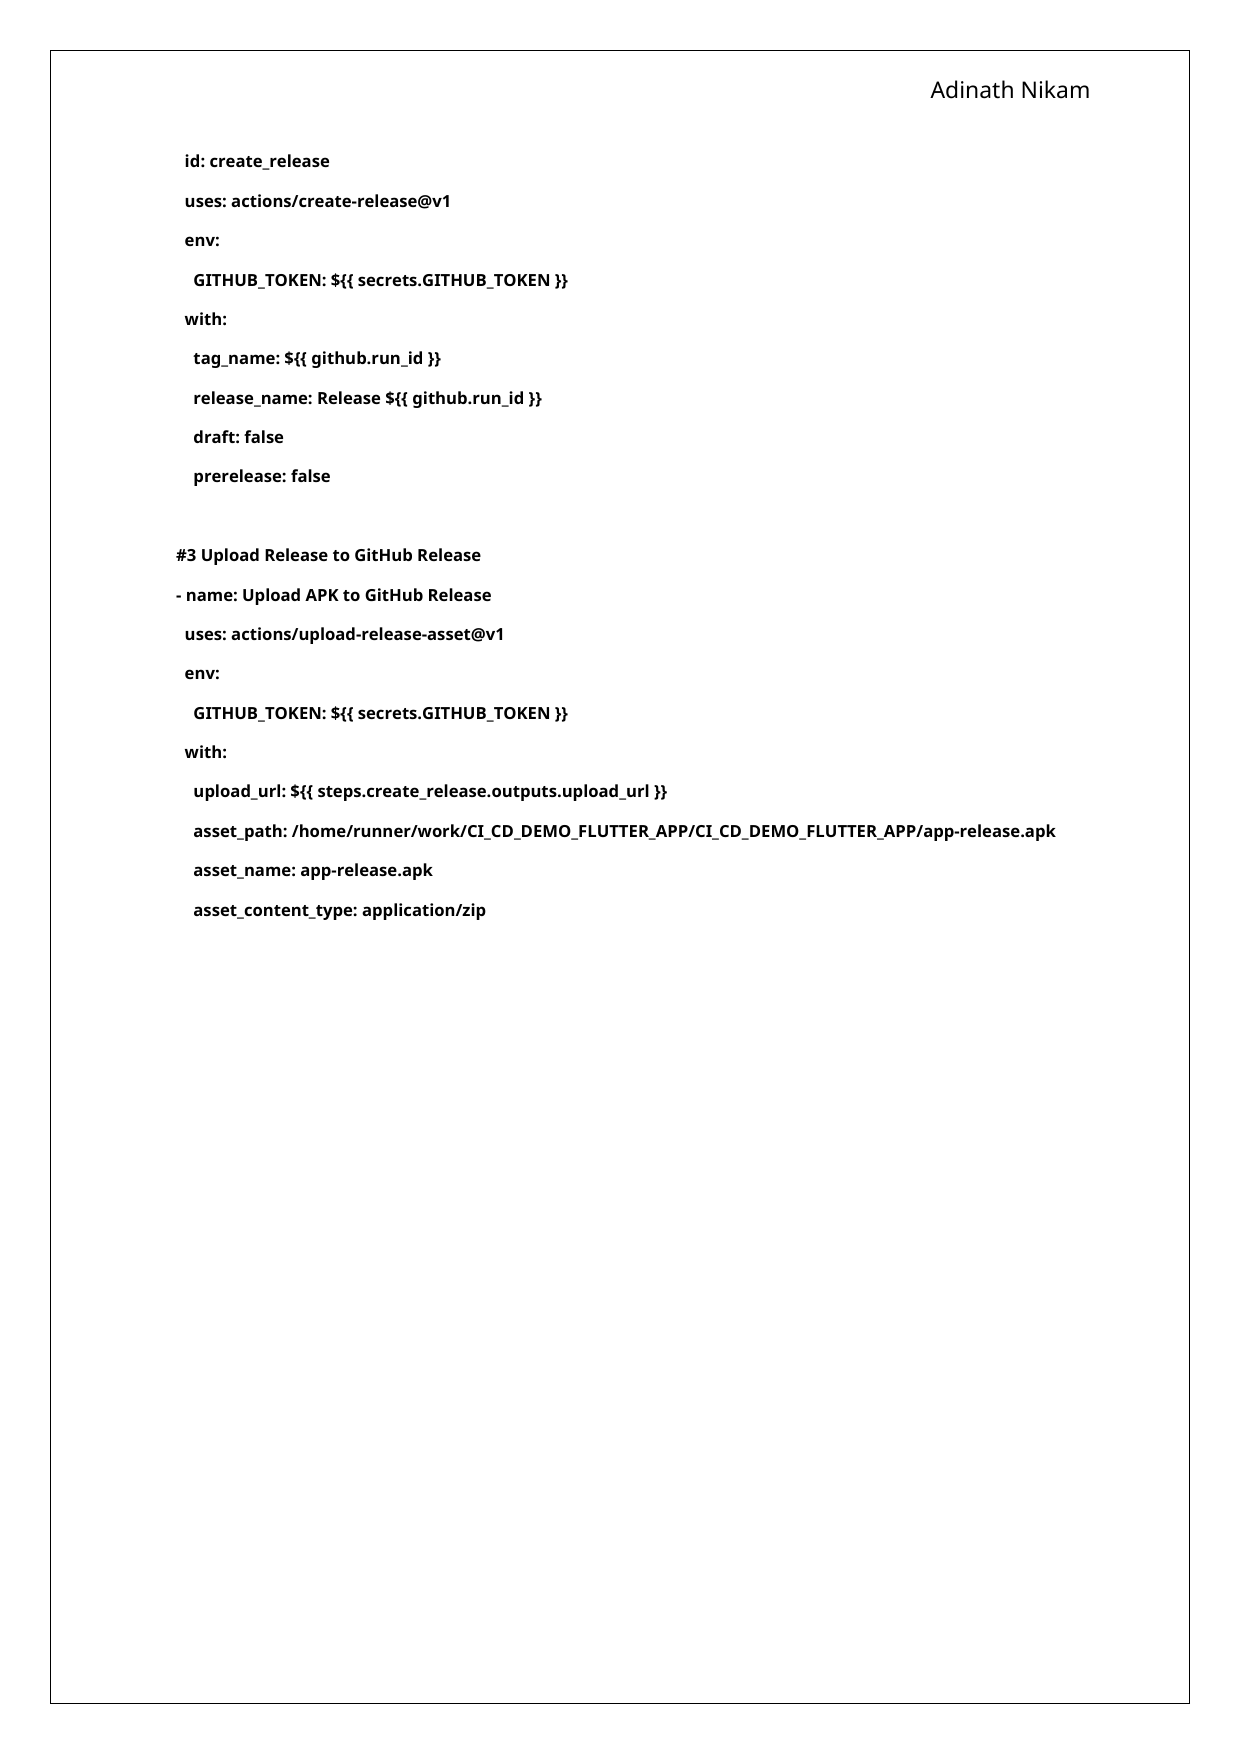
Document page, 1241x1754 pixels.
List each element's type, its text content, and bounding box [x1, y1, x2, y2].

text tag_name: ${{ github.run_id }} [150, 347, 1090, 369]
text - name: Upload APK to GitHub Release [150, 583, 1090, 606]
text prerelease: false [150, 465, 1090, 488]
text id: create_release [150, 150, 1090, 173]
text GITHUB_TOKEN: ${{ secrets.GITHUB_TOKEN }} [150, 268, 1090, 291]
text env: [150, 229, 1090, 251]
text asset_content_type: application/zip [150, 898, 1090, 921]
text upload_url: ${{ steps.create_release.outputs.upload_url }} [150, 780, 1090, 803]
text with: [150, 307, 1090, 330]
text uses: actions/upload-release-asset@v1 [150, 622, 1090, 645]
text asset_path: /home/runner/work/CI_CD_DEMO_FLUTTER_APP/CI_CD_DEMO_FLUTTER_APP/app-release.apk [150, 819, 1090, 842]
text with: [150, 741, 1090, 763]
text env: [150, 662, 1090, 684]
text #3 Upload Release to GitHub Release [150, 544, 1090, 566]
text asset_name: app-release.apk [150, 859, 1090, 881]
text uses: actions/create-release@v1 [150, 189, 1090, 212]
text draft: false [150, 426, 1090, 448]
text release_name: Release ${{ github.run_id }} [150, 386, 1090, 409]
text GITHUB_TOKEN: ${{ secrets.GITHUB_TOKEN }} [150, 701, 1090, 724]
